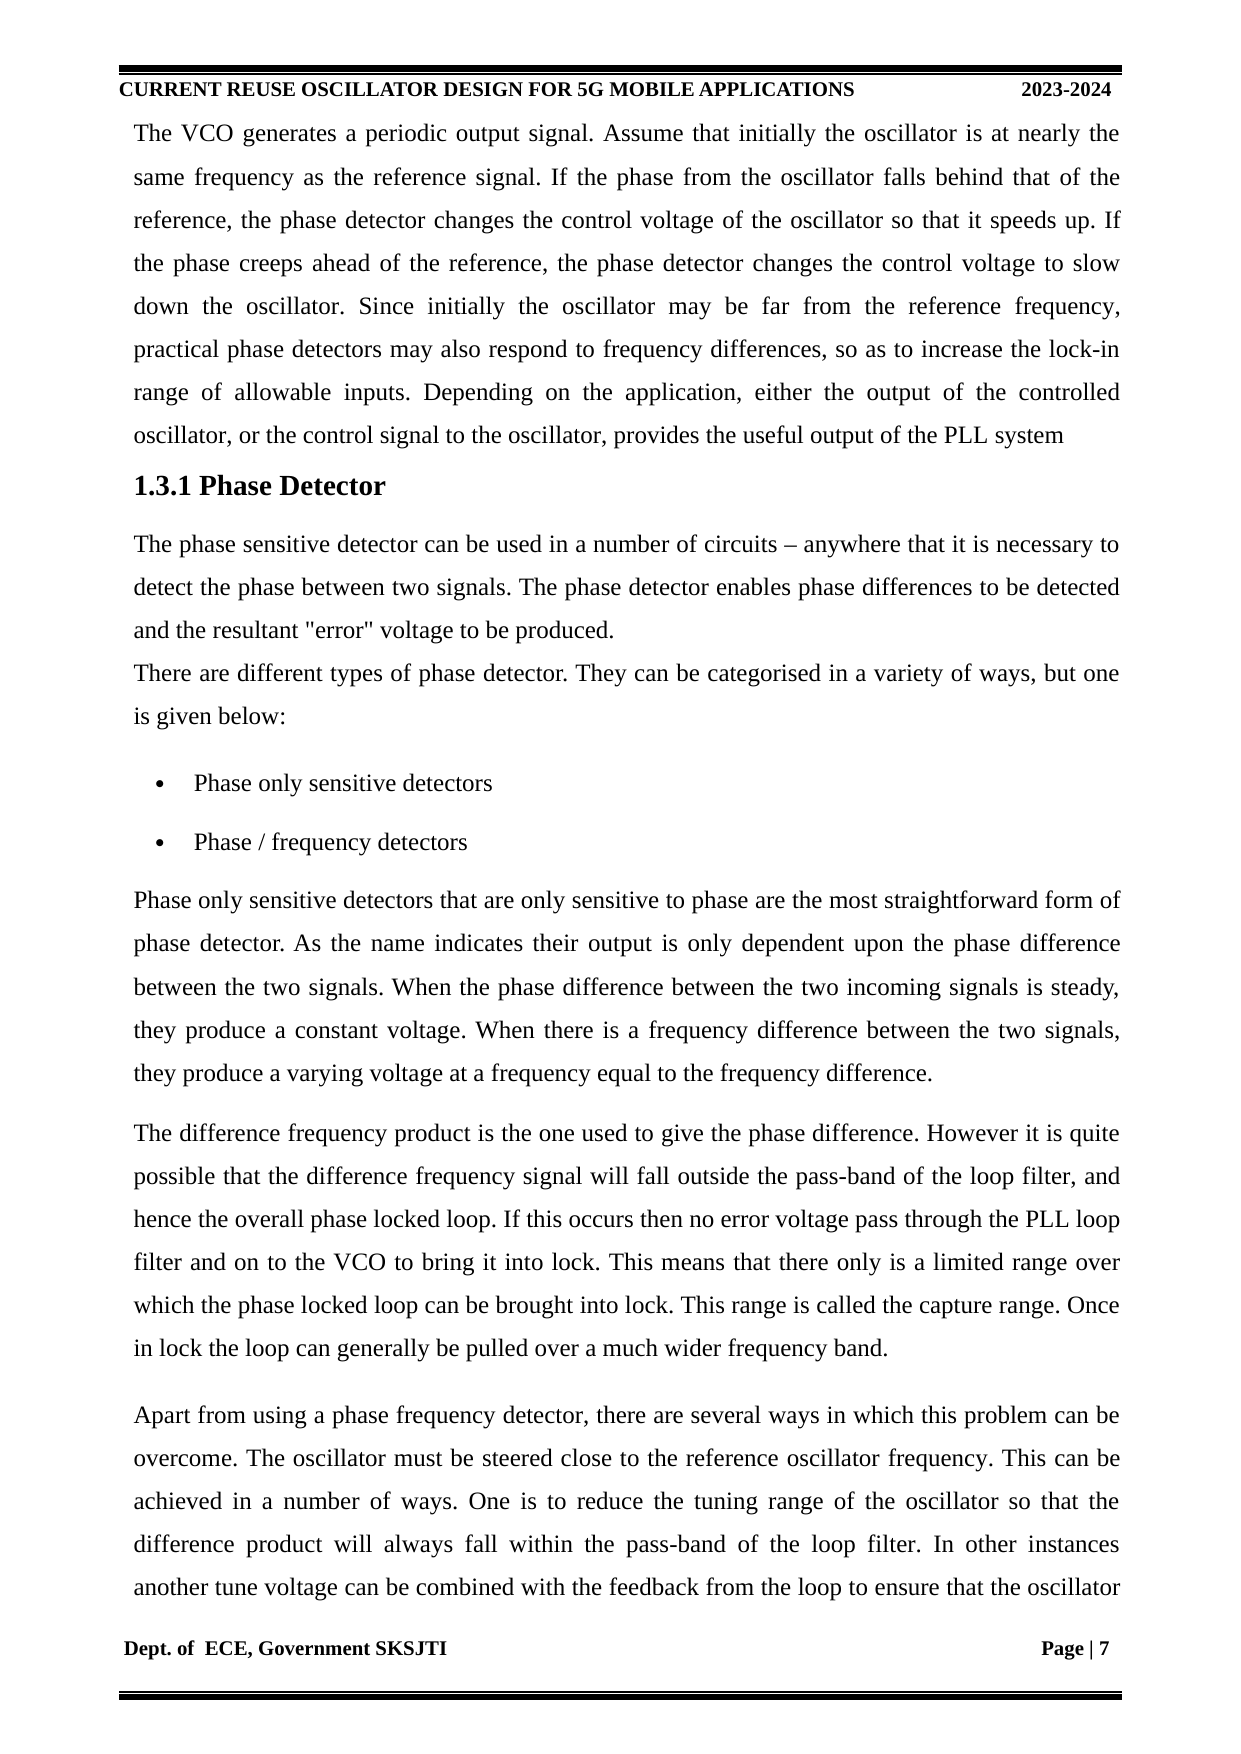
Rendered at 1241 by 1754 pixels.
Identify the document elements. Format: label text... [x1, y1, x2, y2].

text The VCO generates a periodic output signal. Assume that initially the oscillator is at nearly the same frequency as the reference signal. If the phase from the oscillator falls behind that of the reference, the phase detector changes the control voltage of the oscillator so that it speeds up. If the phase creeps ahead of the reference, the phase detector changes the control voltage to slow down the oscillator. Since initially the oscillator may be far from the reference frequency, practical phase detectors may also respond to frequency differences, so as to increase the lock-in range of allowable inputs. Depending on the application, either the output of the controlled oscillator, or the control signal to the oscillator, provides the useful output of the PLL system [133, 605, 1122, 936]
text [133, 118, 1122, 578]
subtitle 1.3.1 Phase Detector [133, 954, 1122, 988]
text There are different types of phase detector. They can be categorised in a variety of ways, but one is given below: [133, 1145, 1122, 1217]
list Phase / frequency detectors [156, 1313, 1122, 1342]
text The phase sensitive detector can be used in a number of circuits – anywhere that it is necessary to detect the phase between two signals. The phase detector enables phase differences to be detected and the resultant "error" voltage to be produced. [133, 1016, 1122, 1131]
text Phase only sensitive detectors that are only sensitive to phase are the most straightforward form of phase detector. As the name indicates their output is only dependent upon the phase difference between the two signals. When the phase difference between the two incoming signals is steady, they produce a constant voltage. When there is a frequency difference between the two signals, they produce a varying voltage at a frequency equal to the frequency difference. [133, 1372, 1122, 1573]
list Phase only sensitive detectors [156, 1255, 1122, 1283]
